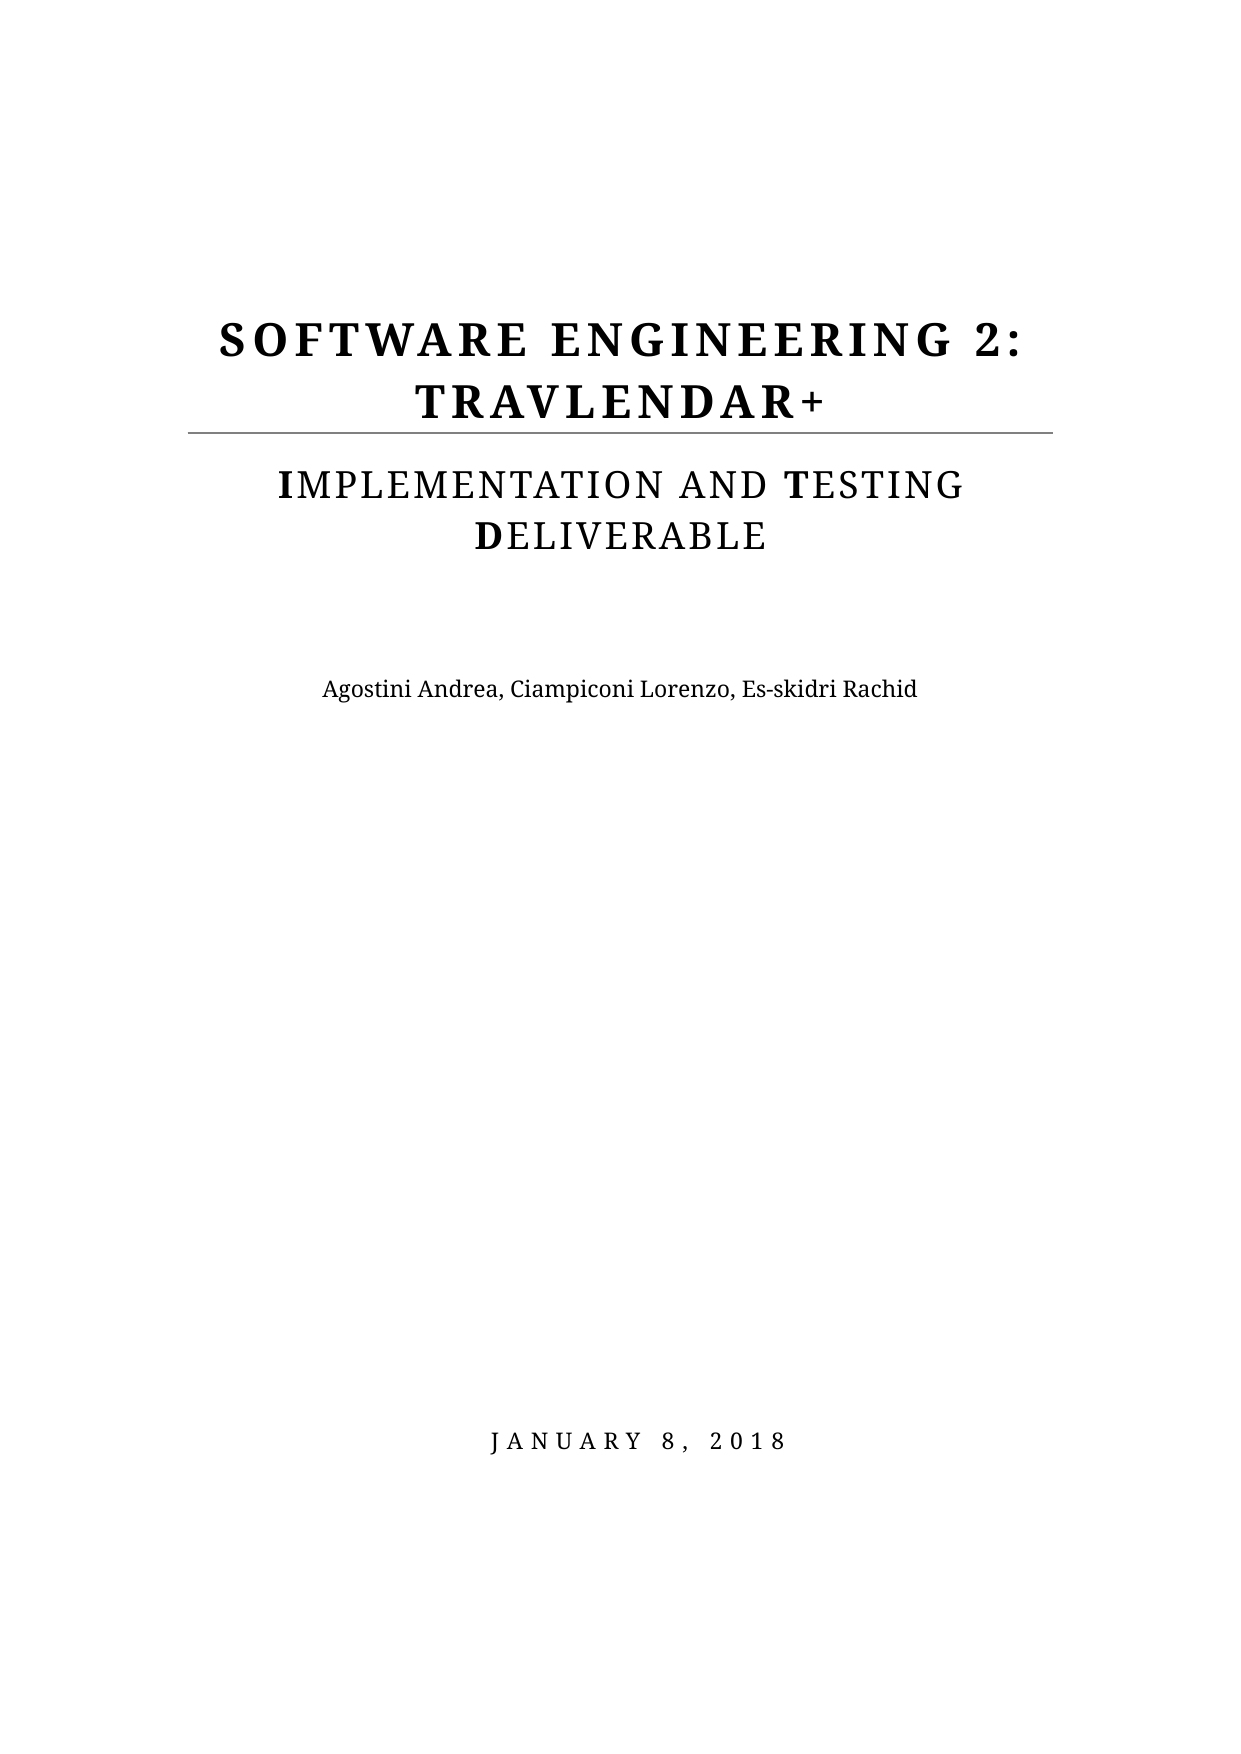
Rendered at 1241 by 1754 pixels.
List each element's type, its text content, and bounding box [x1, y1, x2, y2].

title Software Engineering 2: Travlendar+ [187, 164, 1053, 432]
text Implementation and Testing Deliverable [187, 433, 1053, 561]
text Agostini Andrea, Ciampiconi Lorenzo, Es-skidri Rachid [187, 673, 1053, 704]
